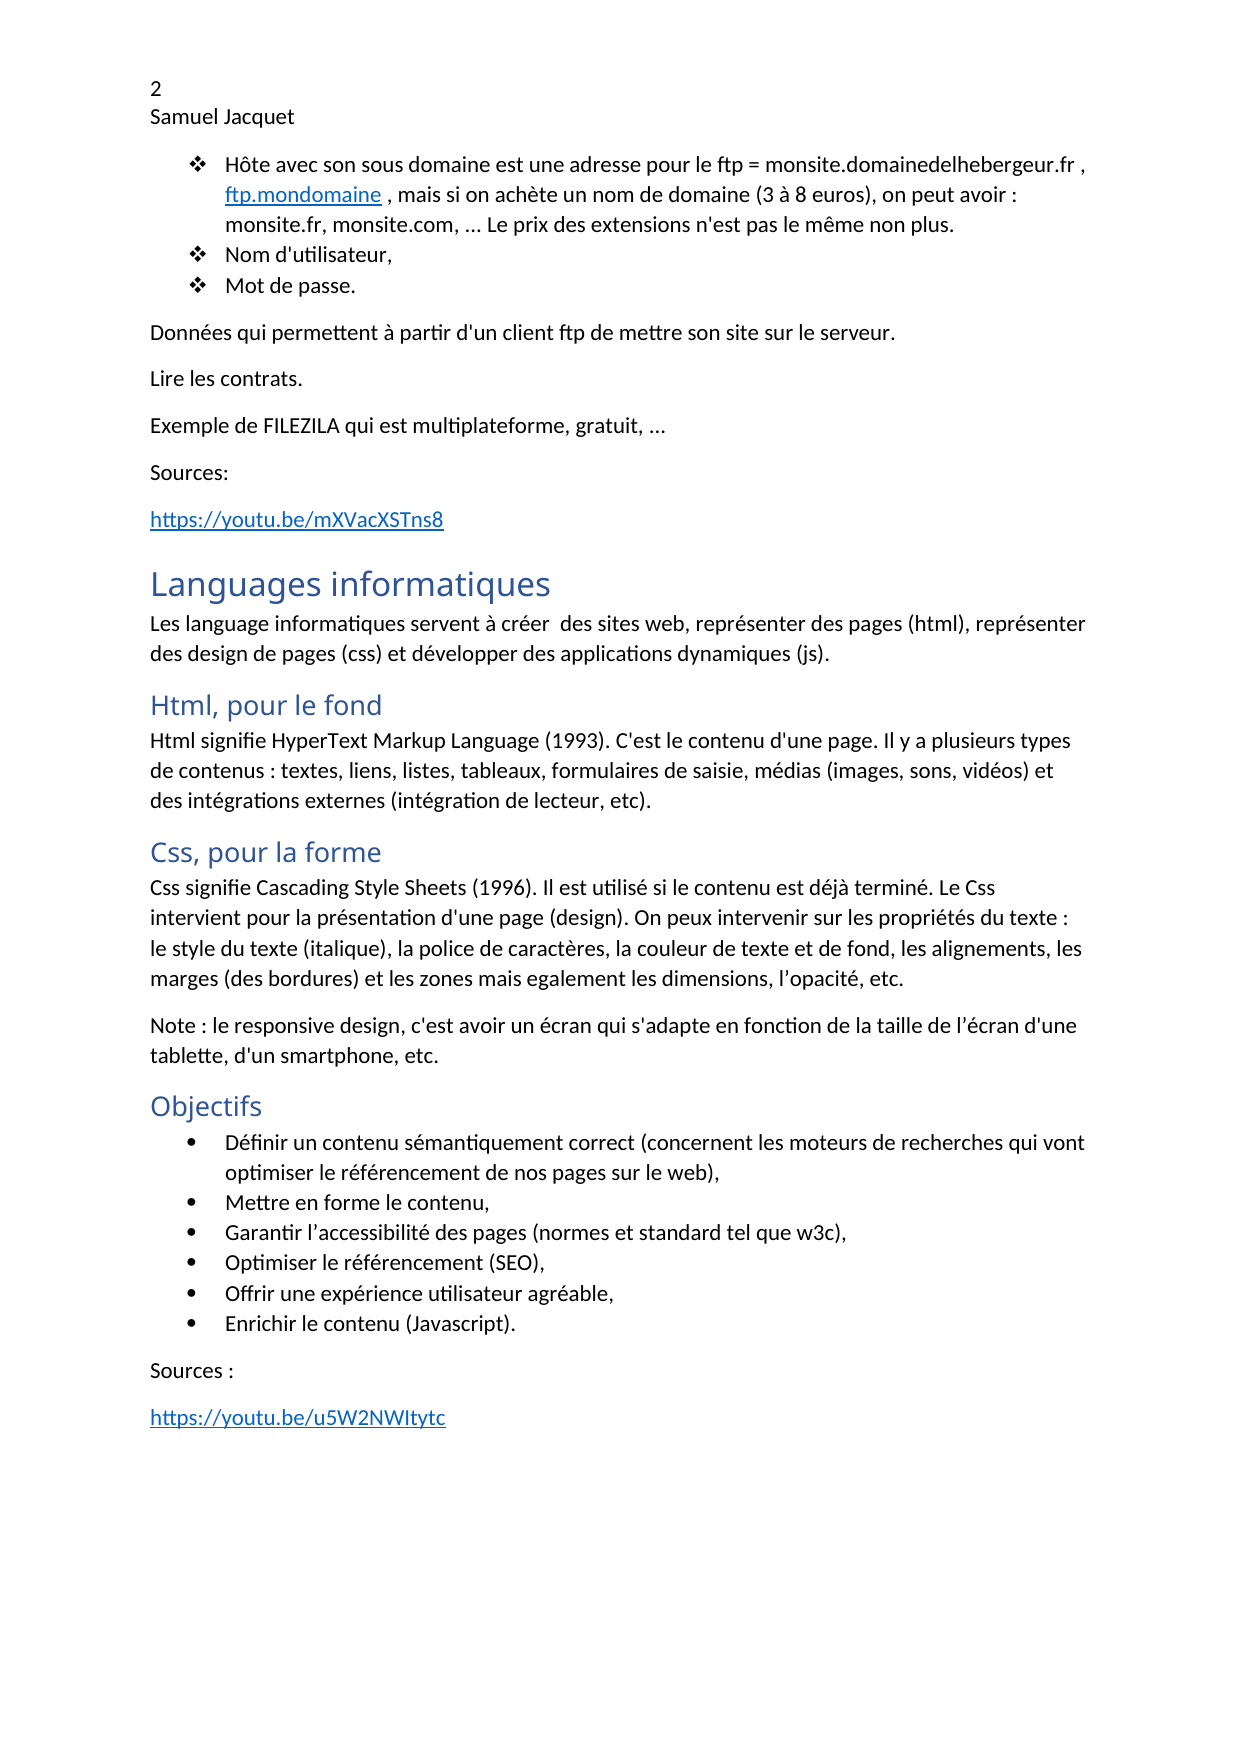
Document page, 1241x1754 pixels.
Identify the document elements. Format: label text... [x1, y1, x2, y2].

list Offrir une expérience utilisateur agréable, [187, 1279, 1090, 1307]
list Mettre en forme le contenu, [187, 1188, 1090, 1216]
list Optimiser le référencement (SEO), [187, 1248, 1090, 1277]
text https://youtu.be/u5W2NWItytc [150, 1403, 1090, 1431]
text Note : le responsive design, c'est avoir un écran qui s'adapte en fonction de la taille de l’écran d'une tablette, d'un smartphone, etc. [150, 1011, 1090, 1069]
text Lire les contrats. [150, 364, 1090, 393]
list Enrichir le contenu (Javascript). [187, 1309, 1090, 1337]
subtitle Objectifs [150, 1088, 1090, 1125]
list Nom d'utilisateur, [187, 241, 1090, 269]
list Garantir l’accessibilité des pages (normes et standard tel que w3c), [187, 1218, 1090, 1246]
subtitle Html, pour le fond [150, 686, 1090, 723]
text Sources: [150, 458, 1090, 486]
text Données qui permettent à partir d'un client ftp de mettre son site sur le serveur. [150, 318, 1090, 346]
text Html signifie HyperText Markup Language (1993). C'est le contenu d'une page. Il y a plusieurs types de contenus : textes, liens, listes, tableaux, formulaires de saisie, médias (images, sons, vidéos) et des intégrations externes (intégration de lecteur, etc). [150, 726, 1090, 815]
subtitle Languages informatiques [150, 560, 1090, 606]
list Définir un contenu sémantiquement correct (concernent les moteurs de recherches qui vont optimiser le référencement de nos pages sur le web), [187, 1128, 1090, 1186]
list Mot de passe. [187, 271, 1090, 299]
text https://youtu.be/mXVacXSTns8 [150, 505, 1090, 533]
text Css signifie Cascading Style Sheets (1996). Il est utilisé si le contenu est déjà terminé. Le Css intervient pour la présentation d'une page (design). On peux intervenir sur les propriétés du texte : le style du texte (italique), la police de caractères, la couleur de texte et de fond, les alignements, les marges (des bordures) et les zones mais egalement les dimensions, l’opacité, etc. [150, 873, 1090, 992]
subtitle Css, pour la forme [150, 833, 1090, 870]
text Exemple de FILEZILA qui est multiplateforme, gratuit, ... [150, 411, 1090, 439]
list Hôte avec son sous domaine est une adresse pour le ftp = monsite.domainedelhebergeur.fr , ftp.mondomaine , mais si on achète un nom de domaine (3 à 8 euros), on peut avoir : monsite.fr, monsite.com, ... Le prix des extensions n'est pas le même non plus. [187, 150, 1090, 238]
text Les language informatiques servent à créer des sites web, représenter des pages (html), représenter des design de pages (css) et développer des applications dynamiques (js). [150, 609, 1090, 668]
text Sources : [150, 1356, 1090, 1384]
